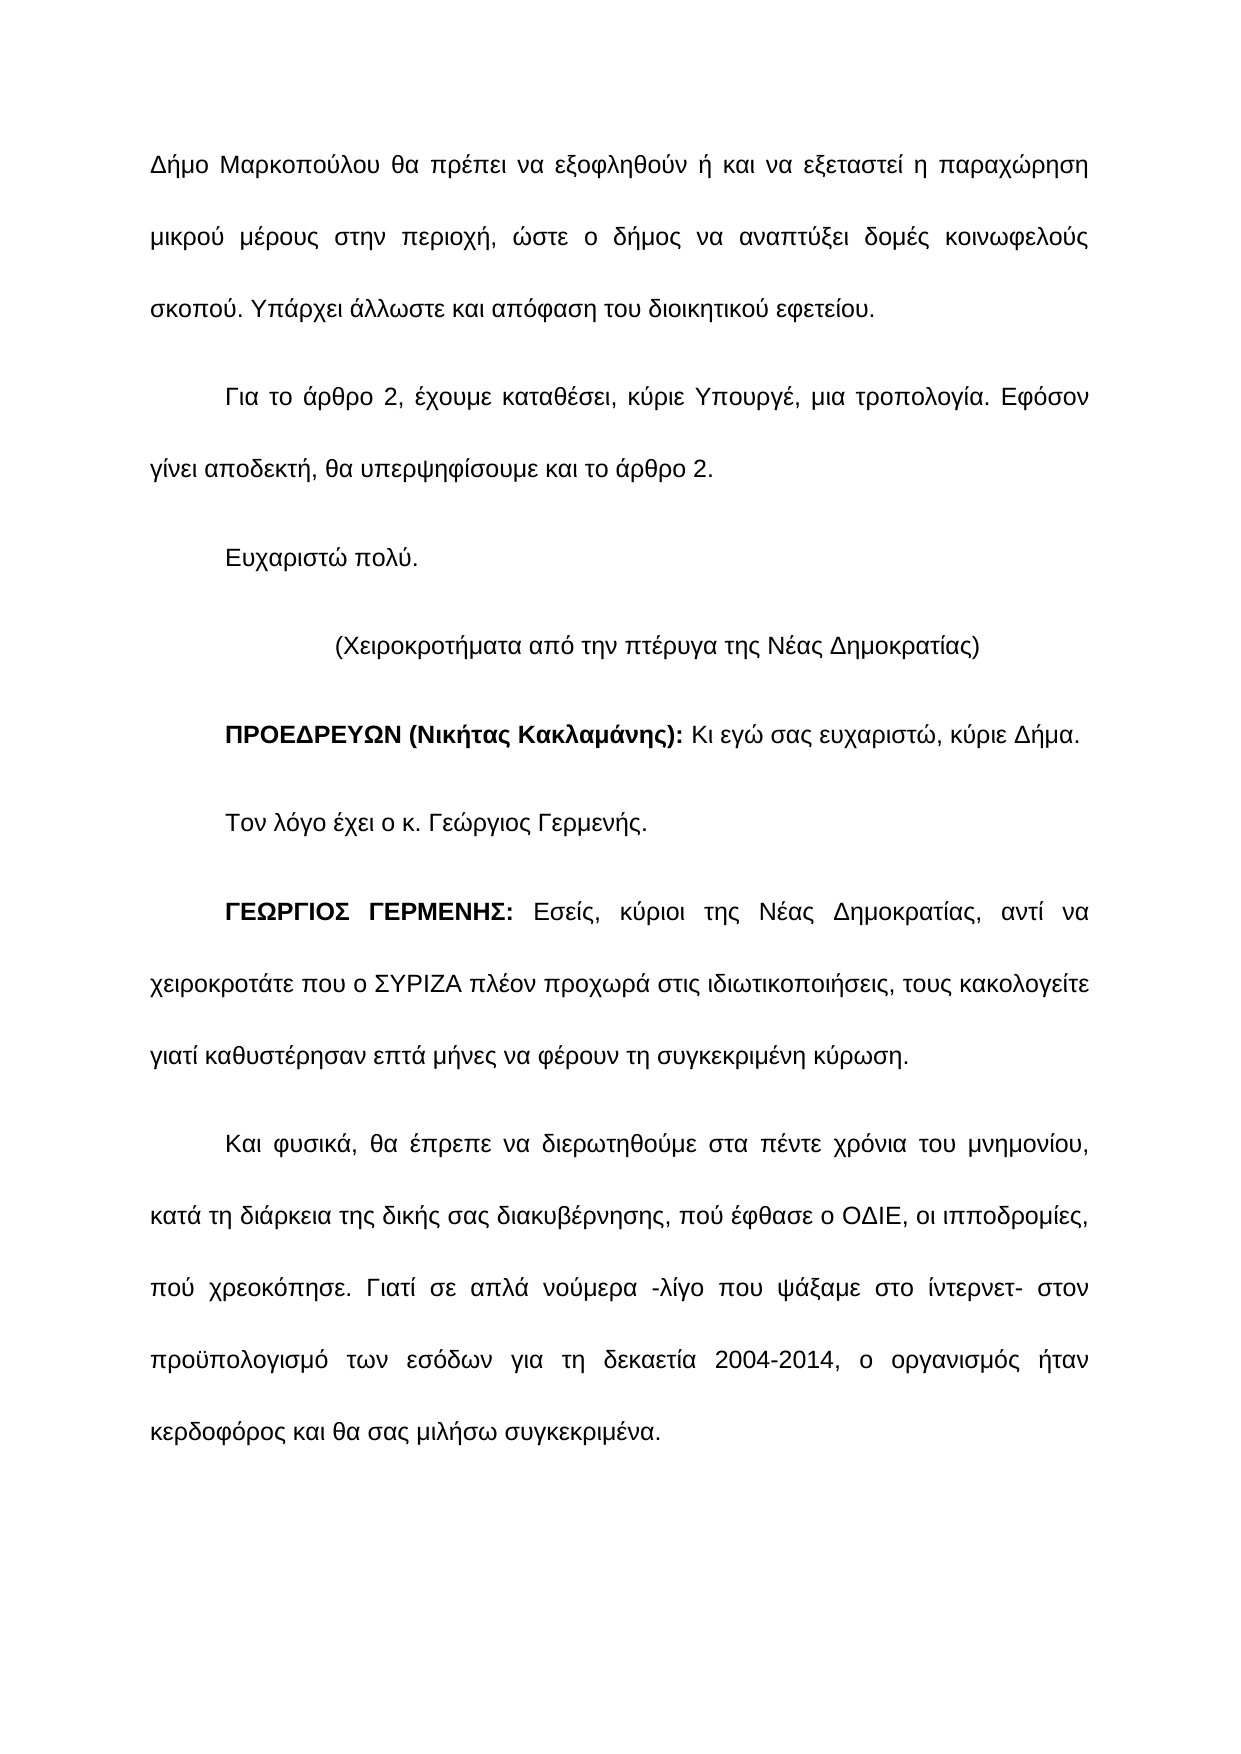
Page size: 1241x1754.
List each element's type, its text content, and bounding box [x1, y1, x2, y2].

text Τον λόγο έχει ο κ. Γεώργιος Γερμενής. [150, 808, 1090, 837]
text ΓΕΩΡΓΙΟΣ ΓΕΡΜΕΝΗΣ: Εσείς, κύριοι της Νέας Δημοκρατίας, αντί να χειροκροτάτε που ο ΣΥΡΙΖΑ πλέον προχωρά στις ιδιωτικοποιήσεις, τους κακολογείτε γιατί καθυστέρησαν επτά μήνες να φέρουν τη συγκεκριμένη κύρωση. [150, 897, 1090, 1069]
text ΠΡΟΕΔΡΕΥΩΝ (Νικήτας Κακλαμάνης): Κι εγώ σας ευχαριστώ, κύριε Δήμα. [150, 720, 1090, 748]
text Ευχαριστώ πολύ. [150, 543, 1090, 571]
text (Χειροκροτήματα από την πτέρυγα της Νέας Δημοκρατίας) [150, 631, 1090, 660]
text Για το άρθρο 2, έχουμε καταθέσει, κύριε Υπουργέ, μια τροπολογία. Εφόσον γίνει αποδεκτή, θα υπερψηφίσουμε και το άρθρο 2. [150, 382, 1090, 483]
text Και φυσικά, θα έπρεπε να διερωτηθούμε στα πέντε χρόνια του μνημονίου, κατά τη διάρκεια της δικής σας διακυβέρνησης, πού έφθασε ο ΟΔΙΕ, οι ιπποδρομίες, πού χρεοκόπησε. Γιατί σε απλά νούμερα -λίγο που ψάξαμε στο ίντερνετ- στον προϋπολογισμό των εσόδων για τη δεκαετία 2004-2014, ο οργανισμός ήταν κερδοφόρος και θα σας μιλήσω συγκεκριμένα. [150, 1129, 1090, 1445]
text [150, 150, 1090, 322]
